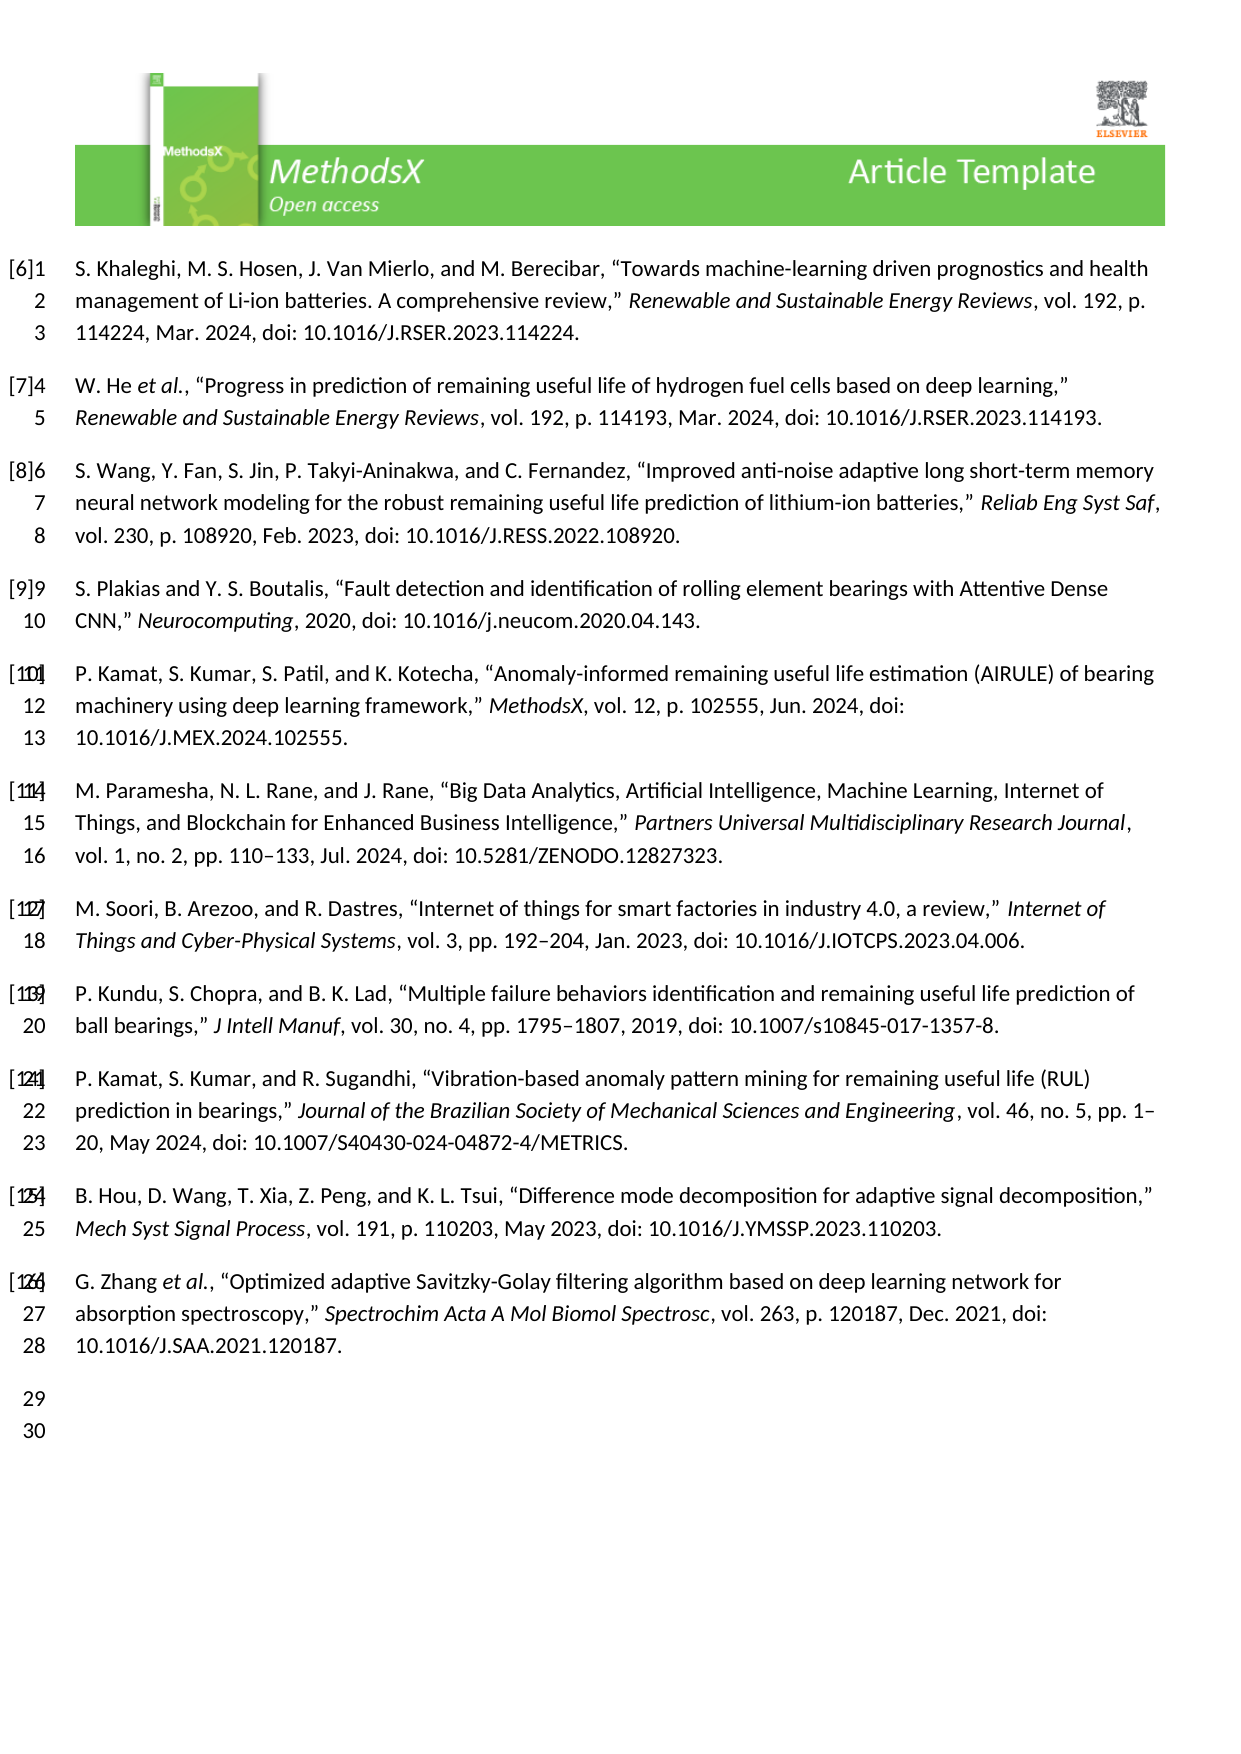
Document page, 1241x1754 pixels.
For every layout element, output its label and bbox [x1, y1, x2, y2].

picture [75, 73, 1166, 226]
